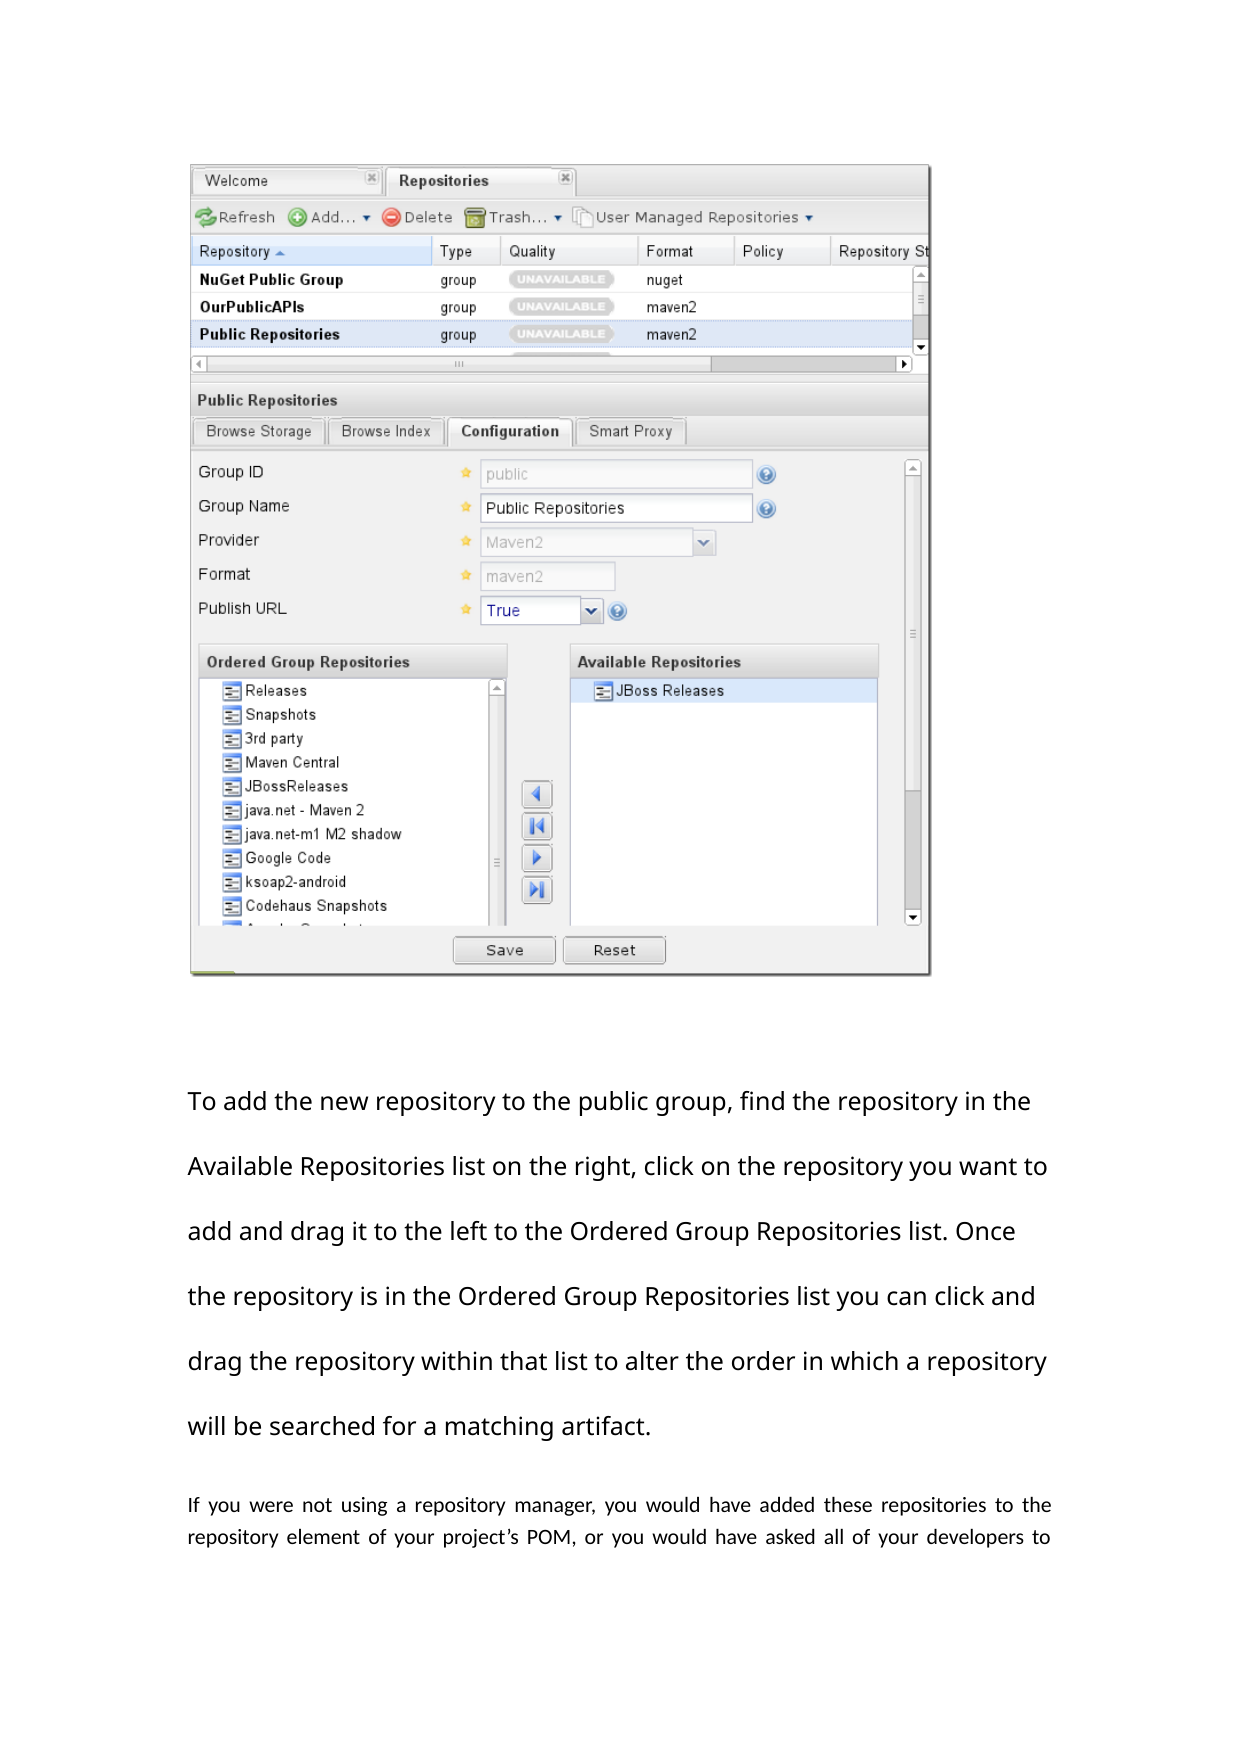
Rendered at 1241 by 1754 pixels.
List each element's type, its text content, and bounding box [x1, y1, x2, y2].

picture [187, 162, 932, 977]
text To add the new repository to the public group, find the repository in the Available Repositories list on the right, click on the repository you want to add and drag it to the left to the Ordered Group Repositories list. Once the repository is in the Ordered Group Repositories list you can click and drag the repository within that list to alter the order in which a repository will be searched for a matching artifact. [187, 1069, 1053, 1459]
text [187, 1488, 1053, 1553]
